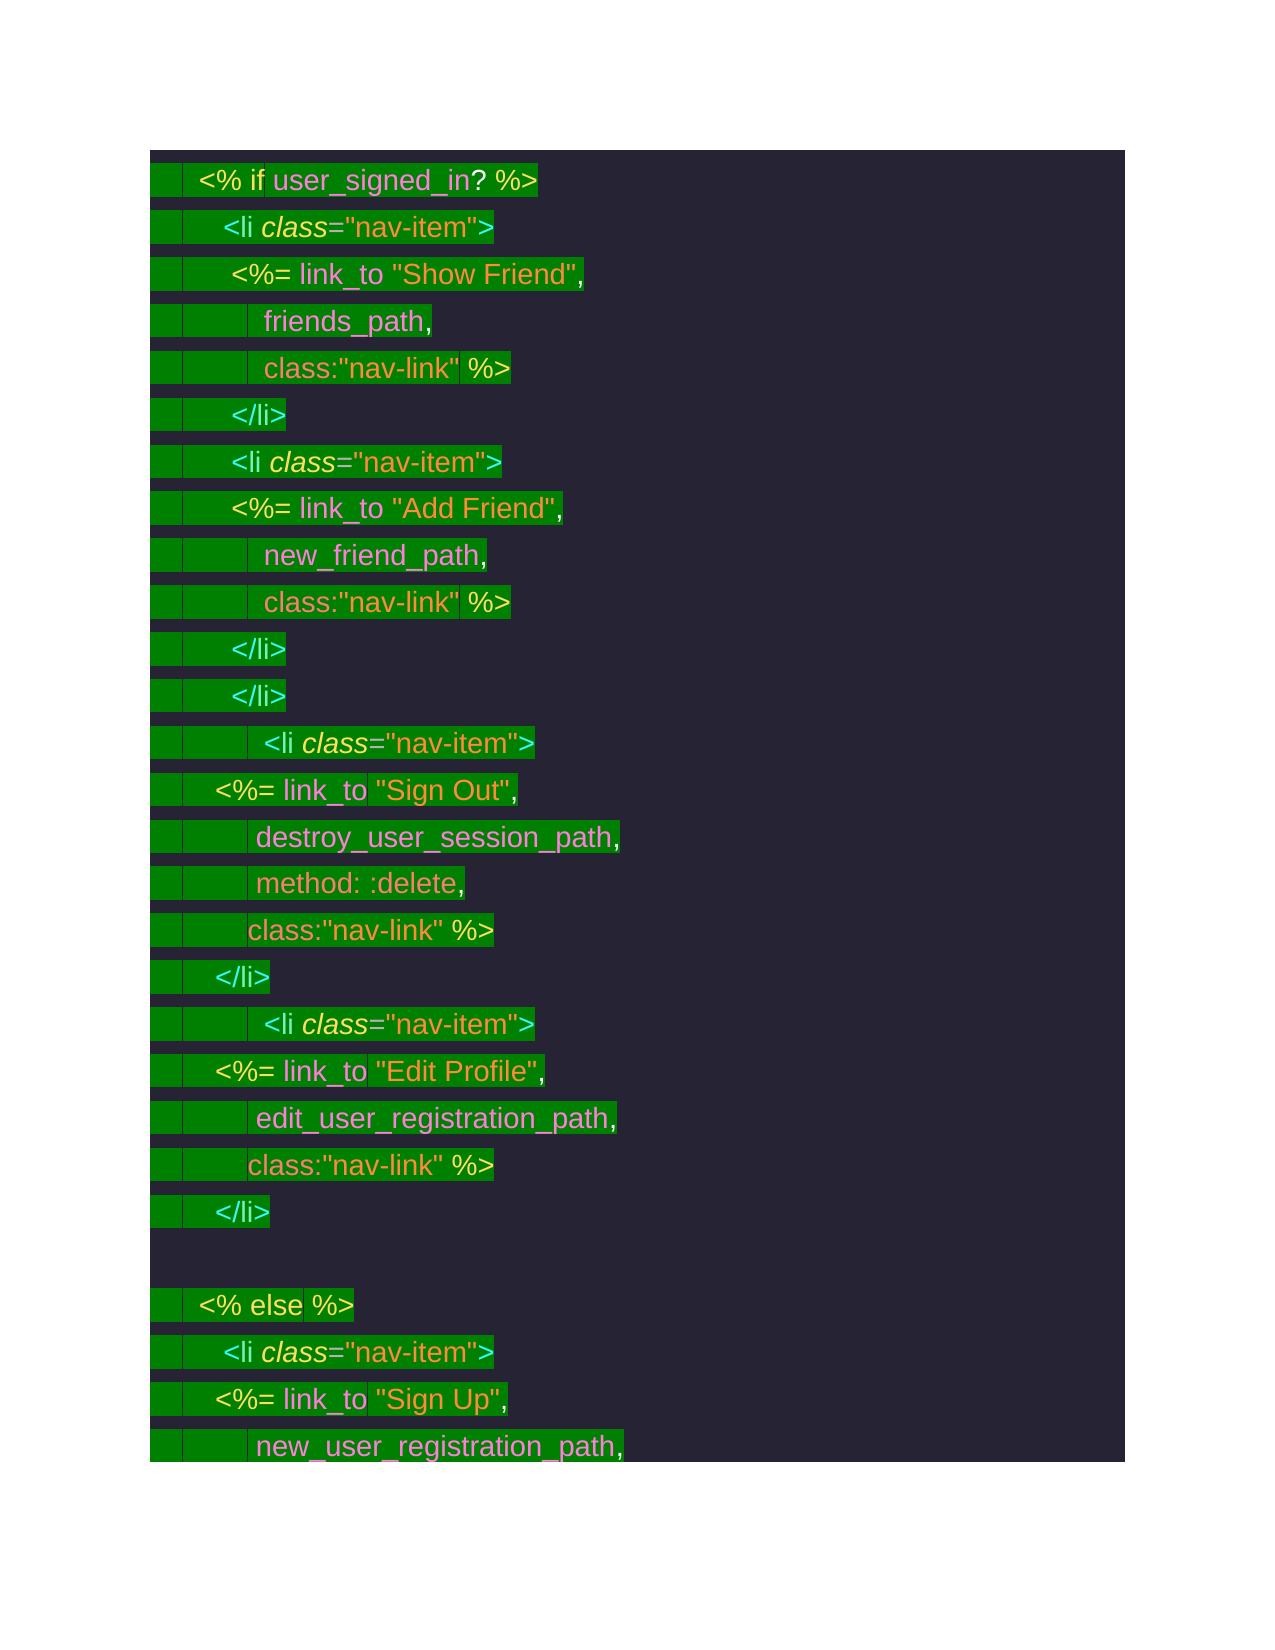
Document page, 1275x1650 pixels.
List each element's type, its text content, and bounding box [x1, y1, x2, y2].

text class:"nav-link" %> [150, 337, 1125, 384]
text new_friend_path, [150, 525, 1125, 572]
text class:"nav-link" %> [150, 572, 1125, 619]
text </li> [150, 666, 1125, 712]
text <li class="nav-item"> [150, 1322, 1125, 1369]
text <%= link_to "Edit Profile", [150, 1041, 1125, 1087]
text method: :delete, [150, 853, 1125, 900]
text friends_path, [150, 291, 1125, 337]
text <% if user_signed_in? %> [150, 150, 1125, 197]
text </li> [150, 947, 1125, 994]
text <li class="nav-item"> [150, 712, 1125, 759]
text <%= link_to "Show Friend", [150, 244, 1125, 291]
text edit_user_registration_path, [150, 1087, 1125, 1134]
text new_user_registration_path, [150, 1416, 1125, 1462]
text <% else %> [150, 1275, 1125, 1322]
text </li> [150, 1181, 1125, 1228]
text <li class="nav-item"> [150, 197, 1125, 244]
text </li> [150, 384, 1125, 431]
text <%= link_to "Sign Out", [150, 759, 1125, 806]
text class:"nav-link" %> [150, 900, 1125, 947]
text <li class="nav-item"> [150, 431, 1125, 478]
text <li class="nav-item"> [150, 994, 1125, 1041]
text destroy_user_session_path, [150, 806, 1125, 853]
text <%= link_to "Add Friend", [150, 478, 1125, 525]
text <%= link_to "Sign Up", [150, 1369, 1125, 1416]
text class:"nav-link" %> [150, 1134, 1125, 1181]
text </li> [150, 619, 1125, 666]
